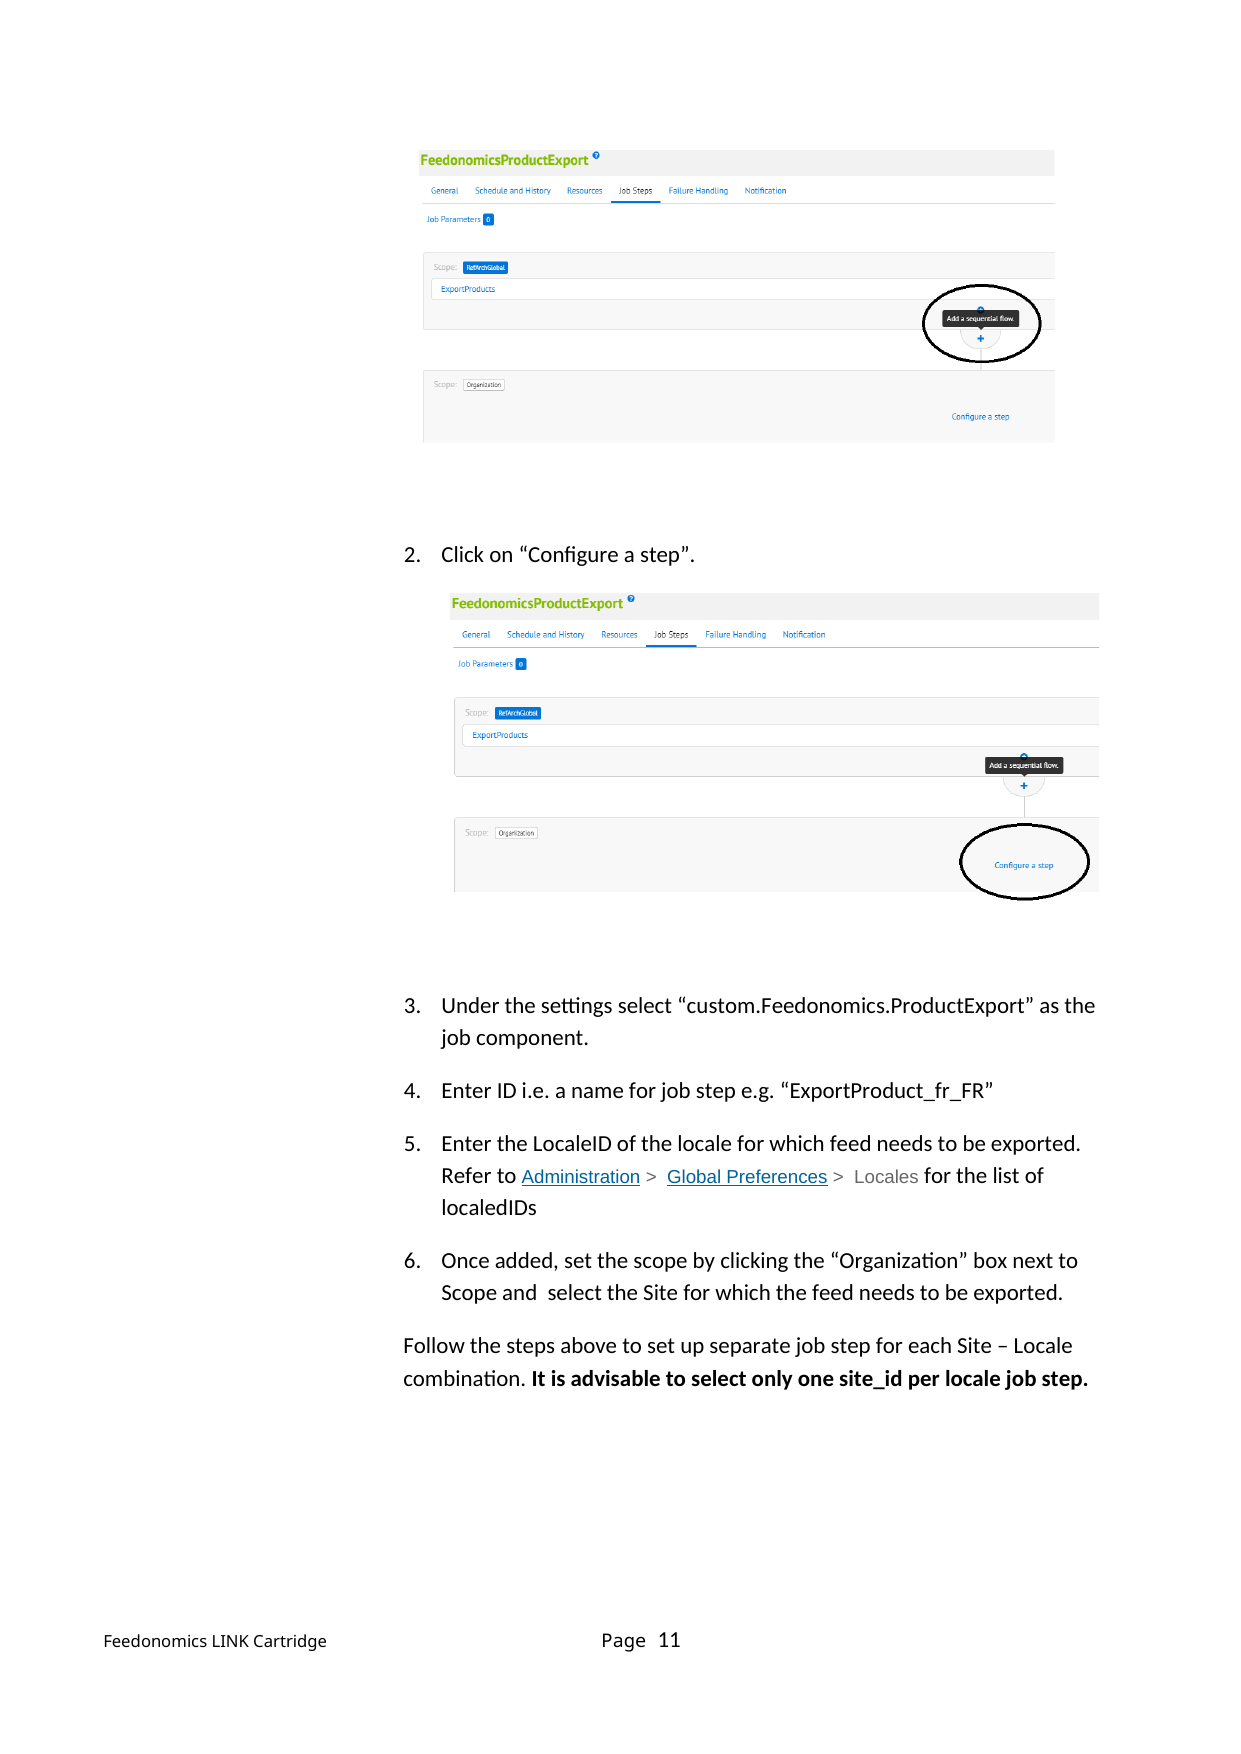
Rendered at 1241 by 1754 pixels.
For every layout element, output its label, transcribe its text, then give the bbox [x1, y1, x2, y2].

list Under the settings select “custom.Feedonomics.ProductExport” as the job component. [404, 991, 1128, 1051]
list Click on “Configure a step”. [404, 540, 1128, 568]
text Follow the steps above to set up separate job step for each Site – Locale combination. It is advisable to select only one site_id per locale job step. [403, 1332, 1128, 1392]
list Once added, set the scope by clicking the “Organization” box next to Scope and select the Site for which the feed needs to be exported. [404, 1246, 1128, 1307]
picture [449, 593, 1100, 966]
list Enter the LocaleID of the locale for which feed needs to be exported. Refer to Administration > Global Preferences > Locales for the list of localedIDs [404, 1129, 1128, 1221]
picture [418, 150, 1055, 515]
list Enter ID i.e. a name for job step e.g. “ExportProduct_fr_FR” [404, 1076, 1128, 1104]
